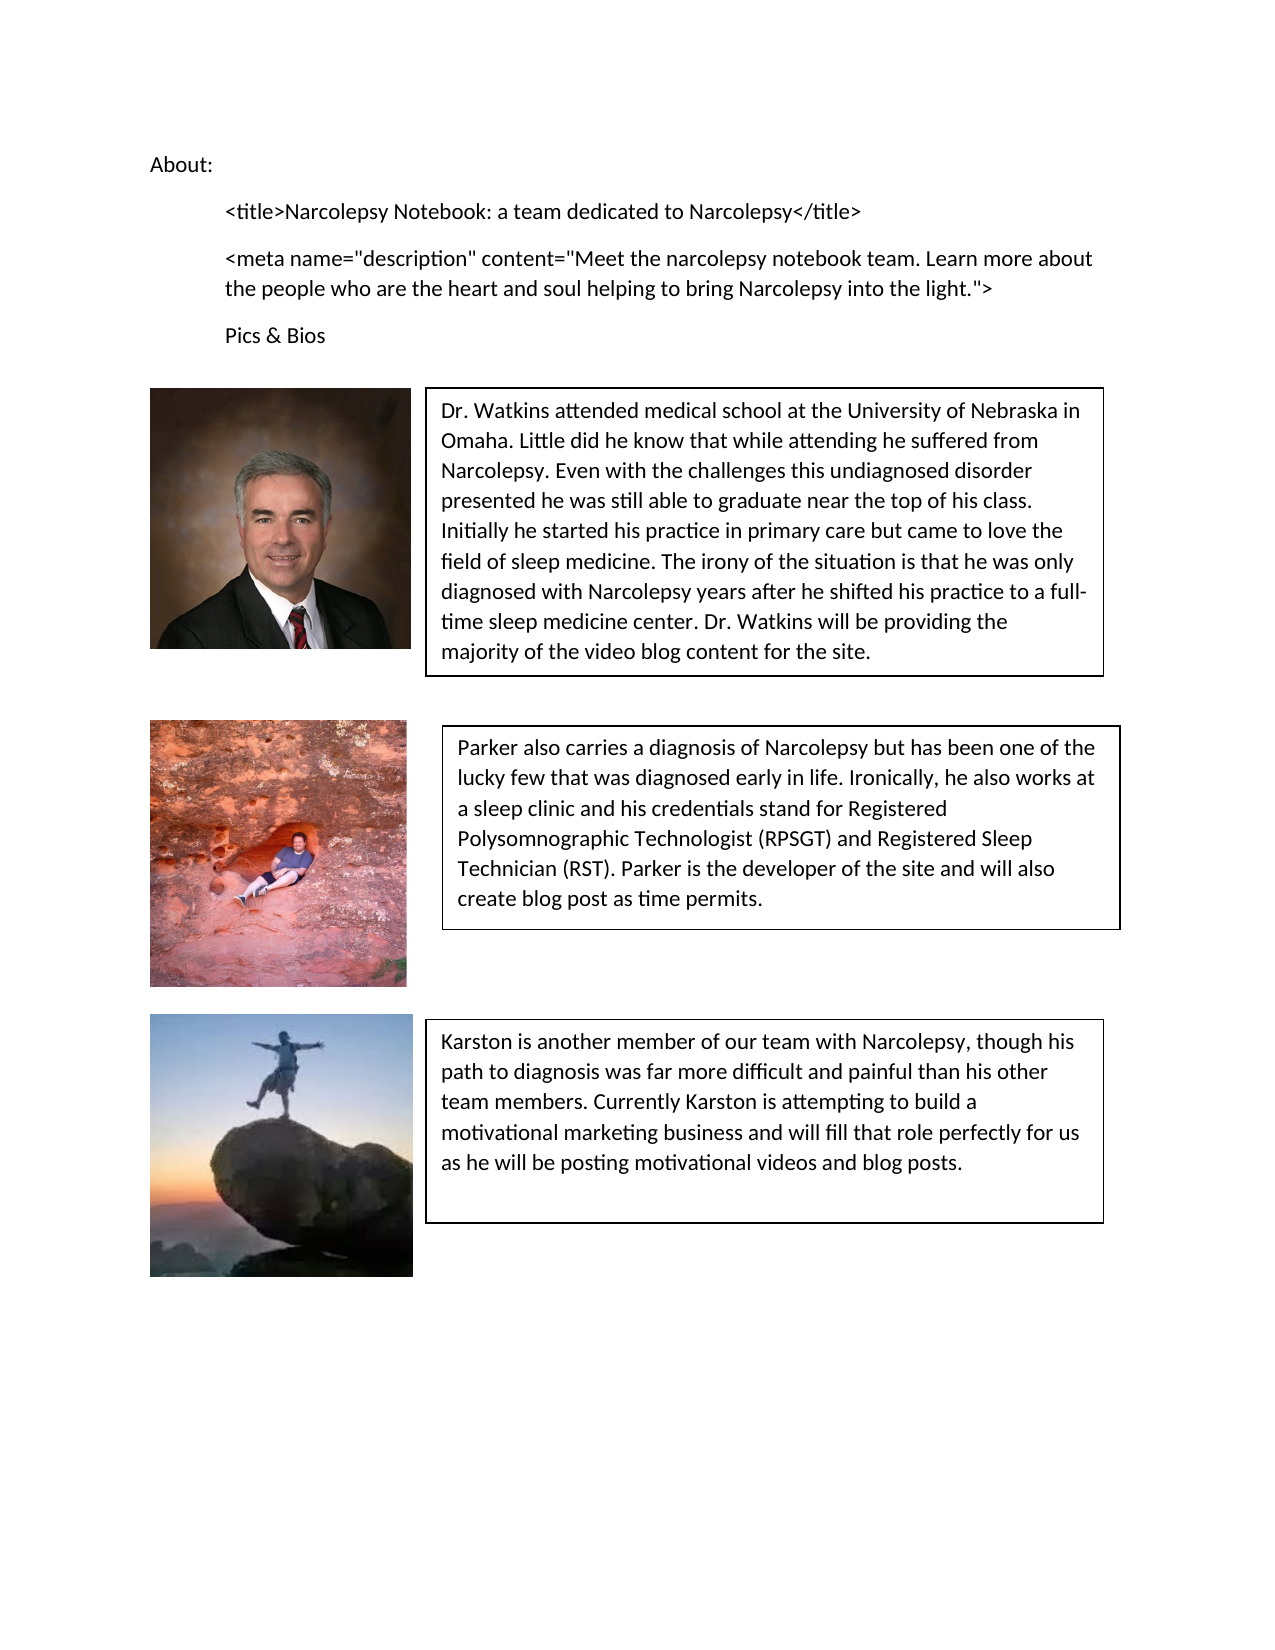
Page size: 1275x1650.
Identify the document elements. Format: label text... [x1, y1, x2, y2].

text <title>Narcolepsy Notebook: a team dedicated to Narcolepsy</title> [150, 197, 1125, 225]
picture [150, 1014, 413, 1277]
text About: [150, 150, 1125, 178]
picture [150, 388, 411, 649]
text Pics & Bios [225, 321, 1125, 349]
text <meta name="description" content="Meet the narcolepsy notebook team. Learn more about the people who are the heart and soul helping to bring Narcolepsy into the light."> [225, 244, 1125, 302]
picture [150, 720, 407, 987]
